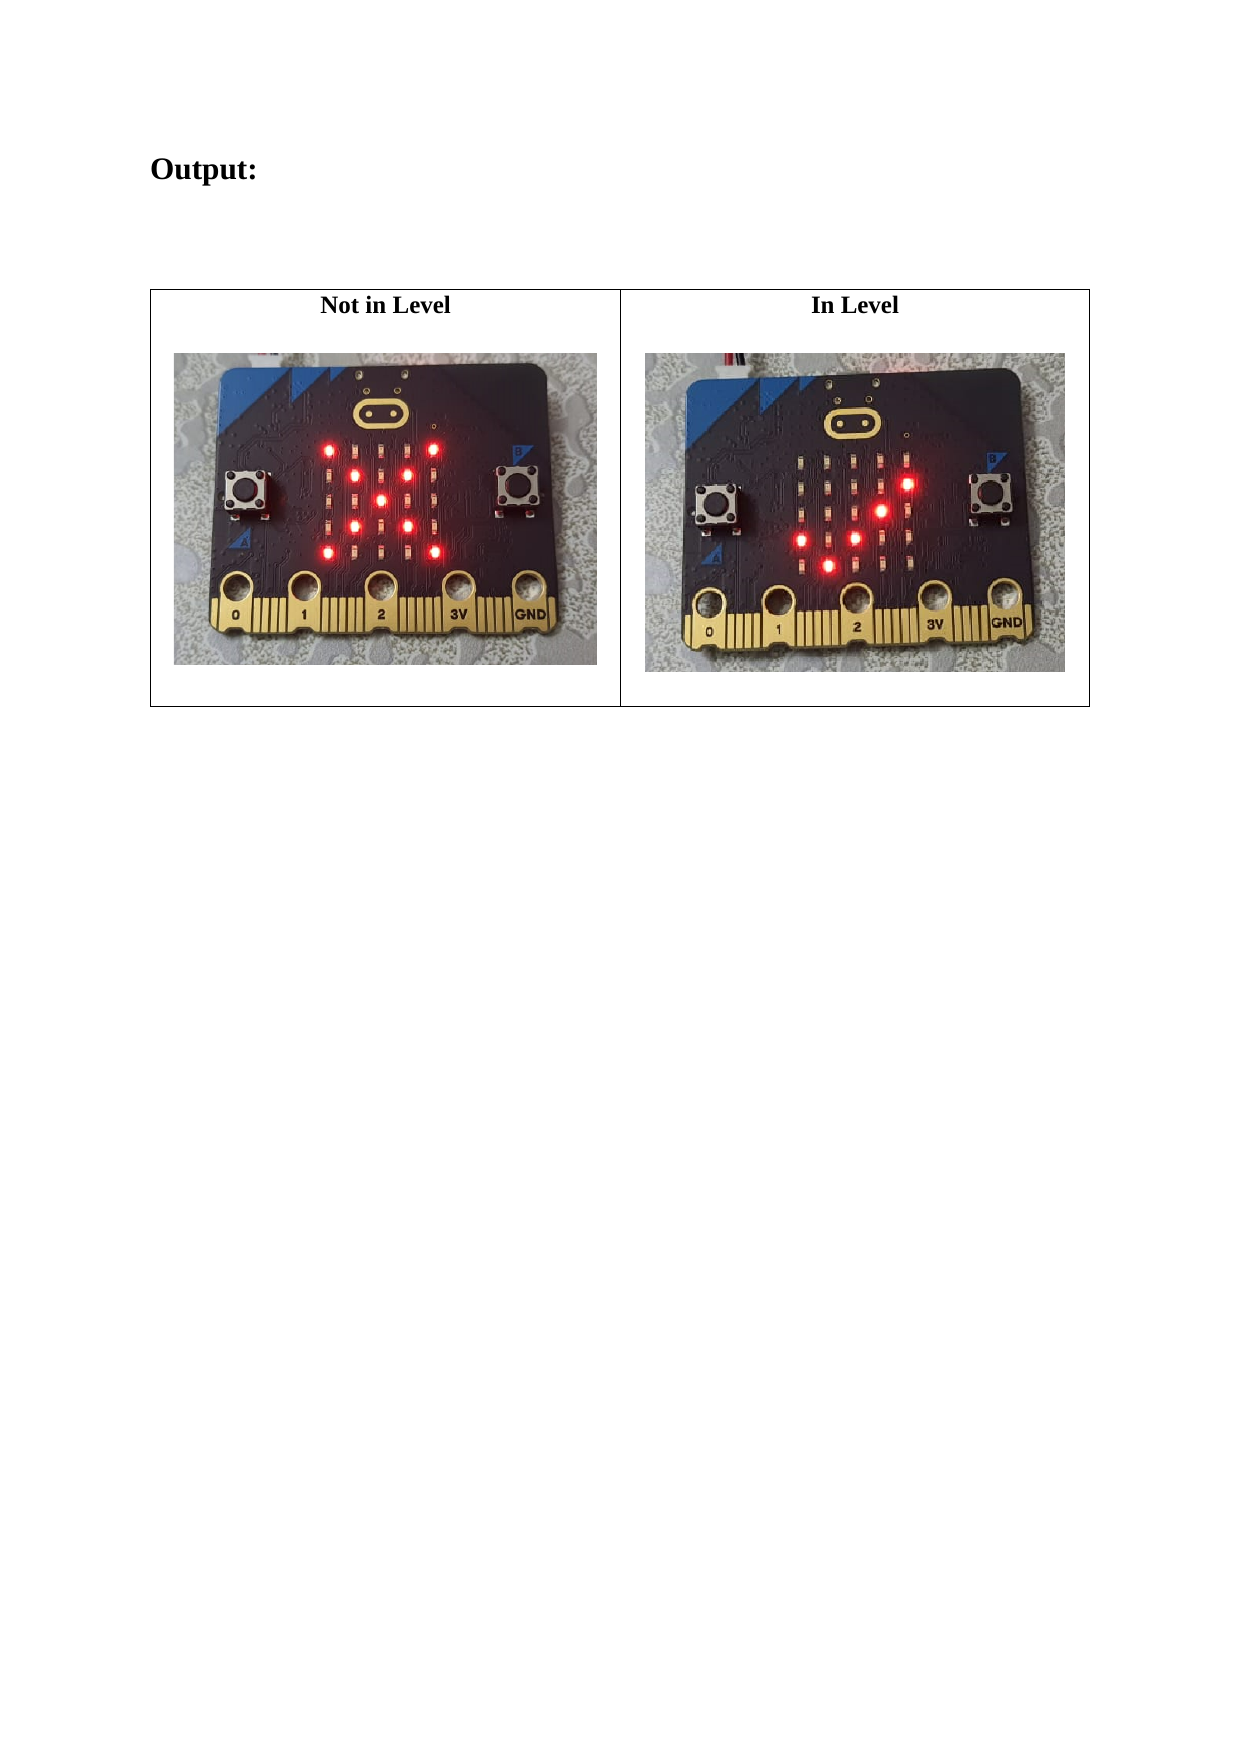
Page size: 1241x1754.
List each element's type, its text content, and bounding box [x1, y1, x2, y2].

picture [173, 353, 597, 665]
text Output: [150, 150, 1090, 186]
table_header In Level [621, 290, 1089, 706]
table_header Not in Level [151, 290, 620, 706]
picture [645, 353, 1065, 672]
